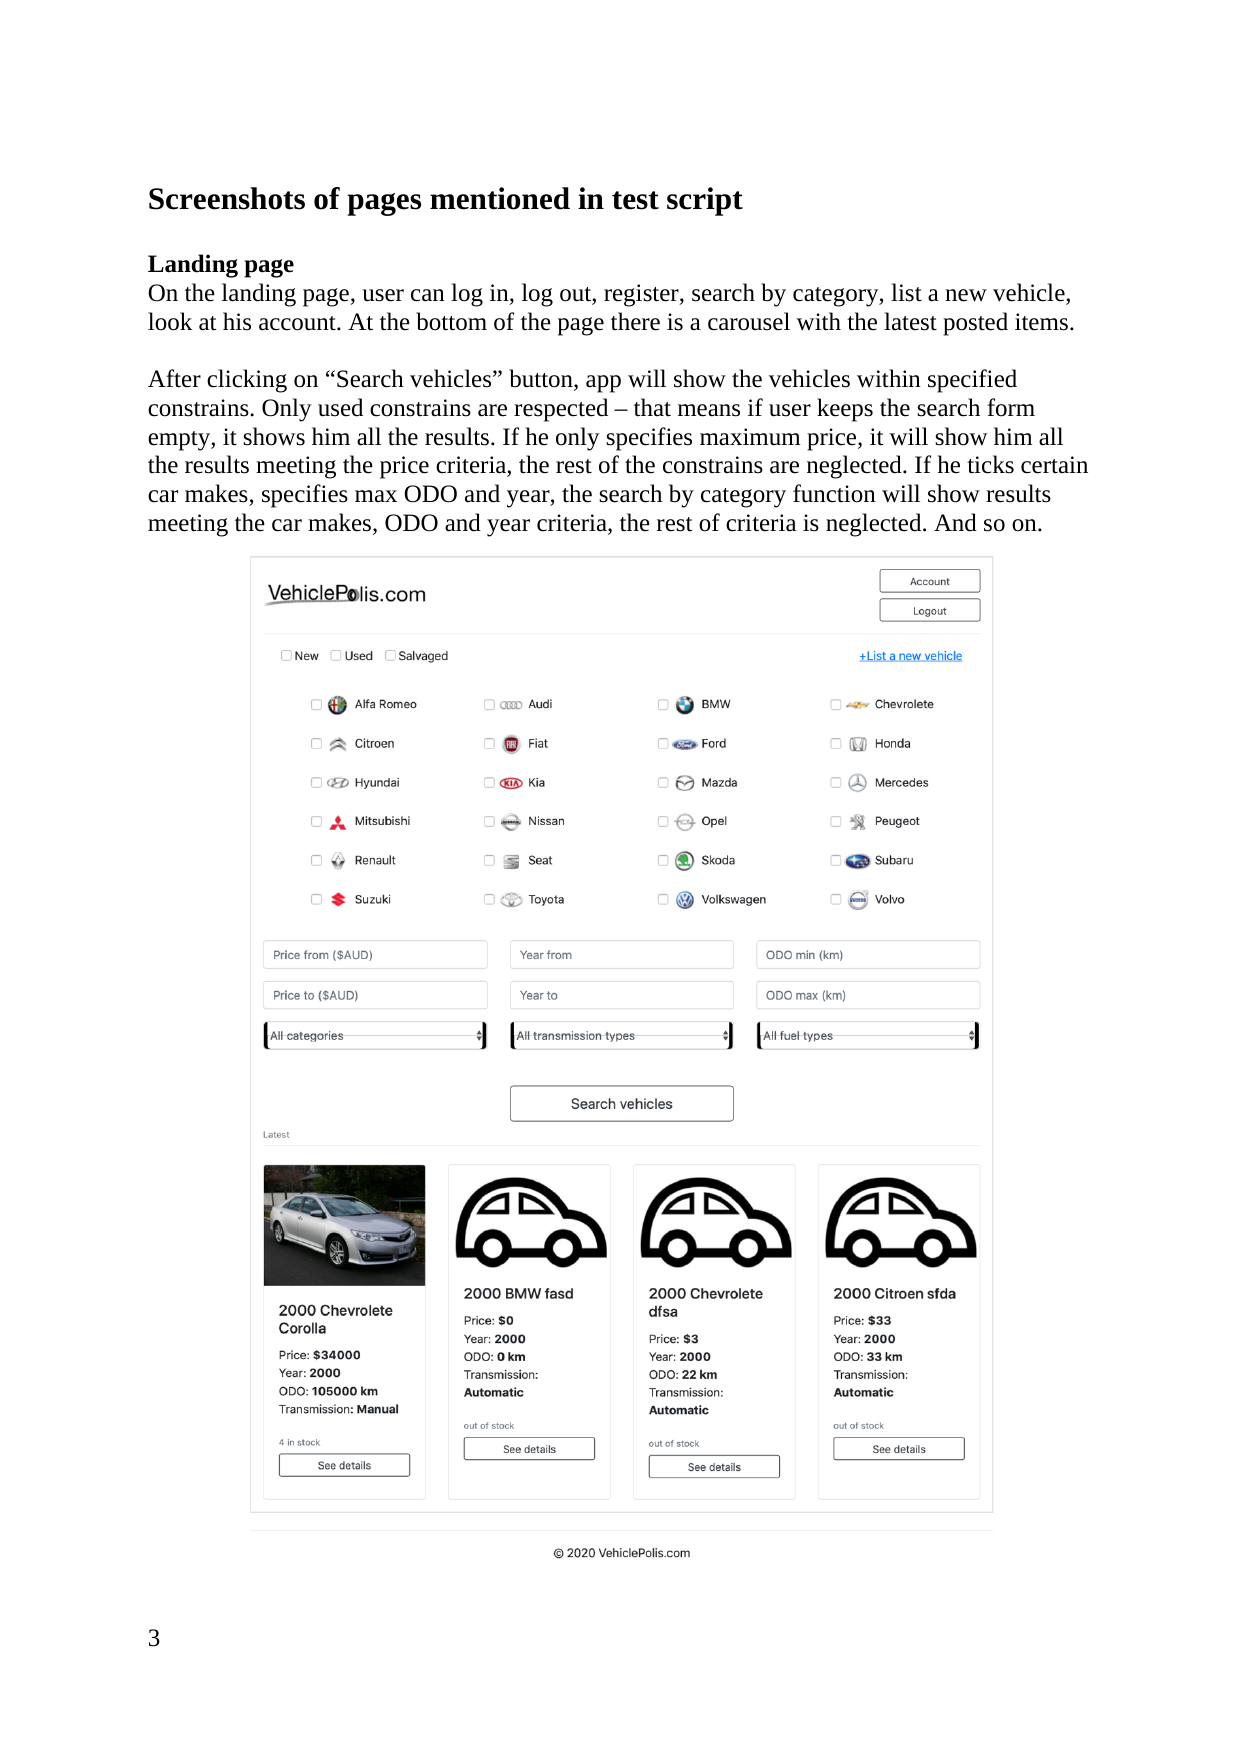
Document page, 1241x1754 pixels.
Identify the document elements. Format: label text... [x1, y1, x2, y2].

subtitle Landing page [148, 249, 1093, 278]
text On the landing page, user can log in, log out, register, search by category, list a new vehicle, look at his account. At the bottom of the page there is a carousel with the latest posted items. [148, 278, 1093, 336]
text After clicking on “Search vehicles” button, app will show the vehicles within specified constrains. Only used constrains are respected – that means if user keeps the search form empty, it shows him all the results. If he only specifies maximum price, it will show him all the results meeting the price criteria, the rest of the constrains are neglected. If he ticks certain car makes, specifies max ODO and year, the search by category function will show results meeting the car makes, ODO and year criteria, the rest of criteria is neglected. And so on. [148, 364, 1093, 537]
subtitle Screenshots of pages mentioned in test script [148, 181, 1093, 216]
picture [236, 541, 1004, 1569]
